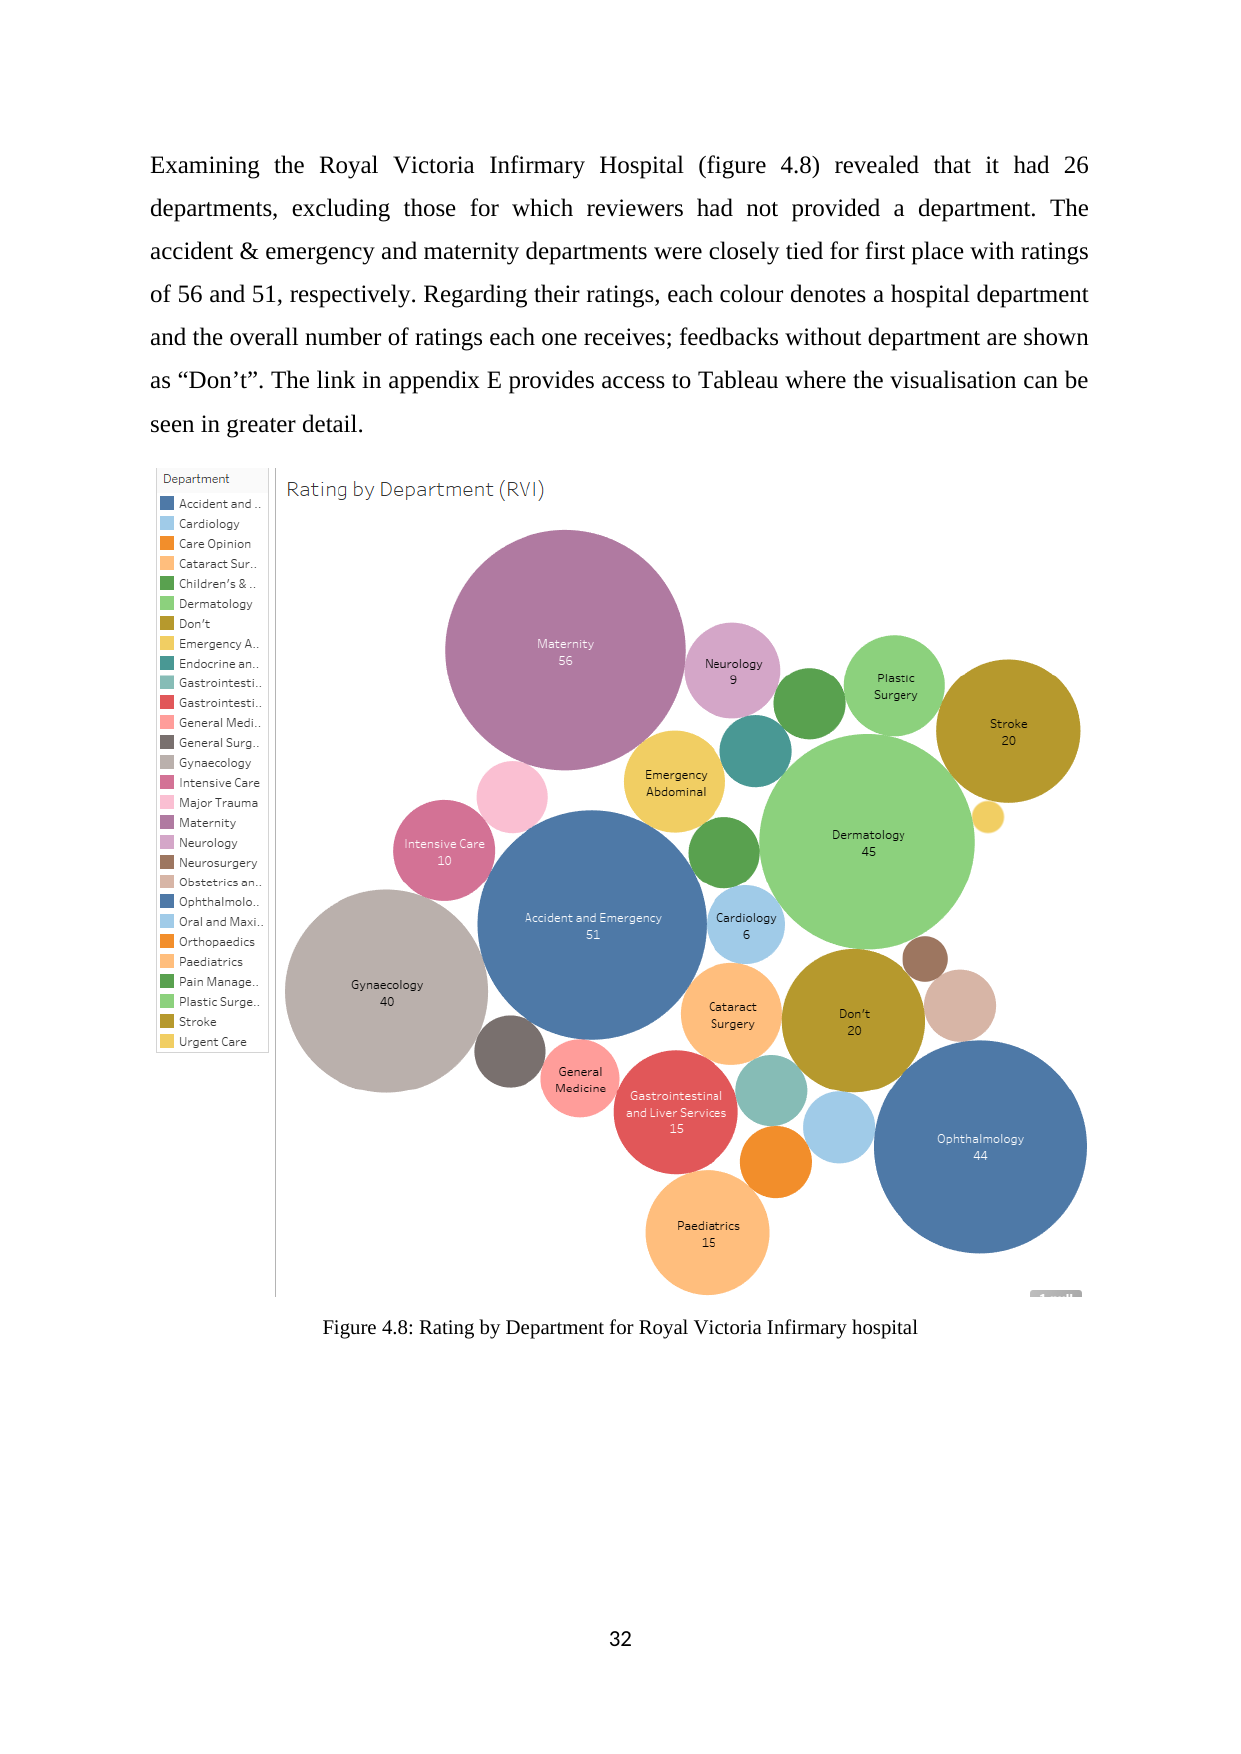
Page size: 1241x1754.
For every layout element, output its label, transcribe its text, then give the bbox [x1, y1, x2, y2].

picture [150, 468, 1091, 1297]
text Figure 4.8: Rating by Department for Royal Victoria Infirmary hospital [150, 1315, 1090, 1339]
text Examining the Royal Victoria Infirmary Hospital (figure 4.8) revealed that it had 26 departments, excluding those for which reviewers had not provided a department. The accident & emergency and maternity departments were closely tied for first place with ratings of 56 and 51, respectively. Regarding their ratings, each colour denotes a hospital department and the overall number of ratings each one receives; feedbacks without department are shown as “Don’t”. The link in appendix E provides access to Tableau where the visualisation can be seen in greater detail. [150, 150, 1090, 437]
